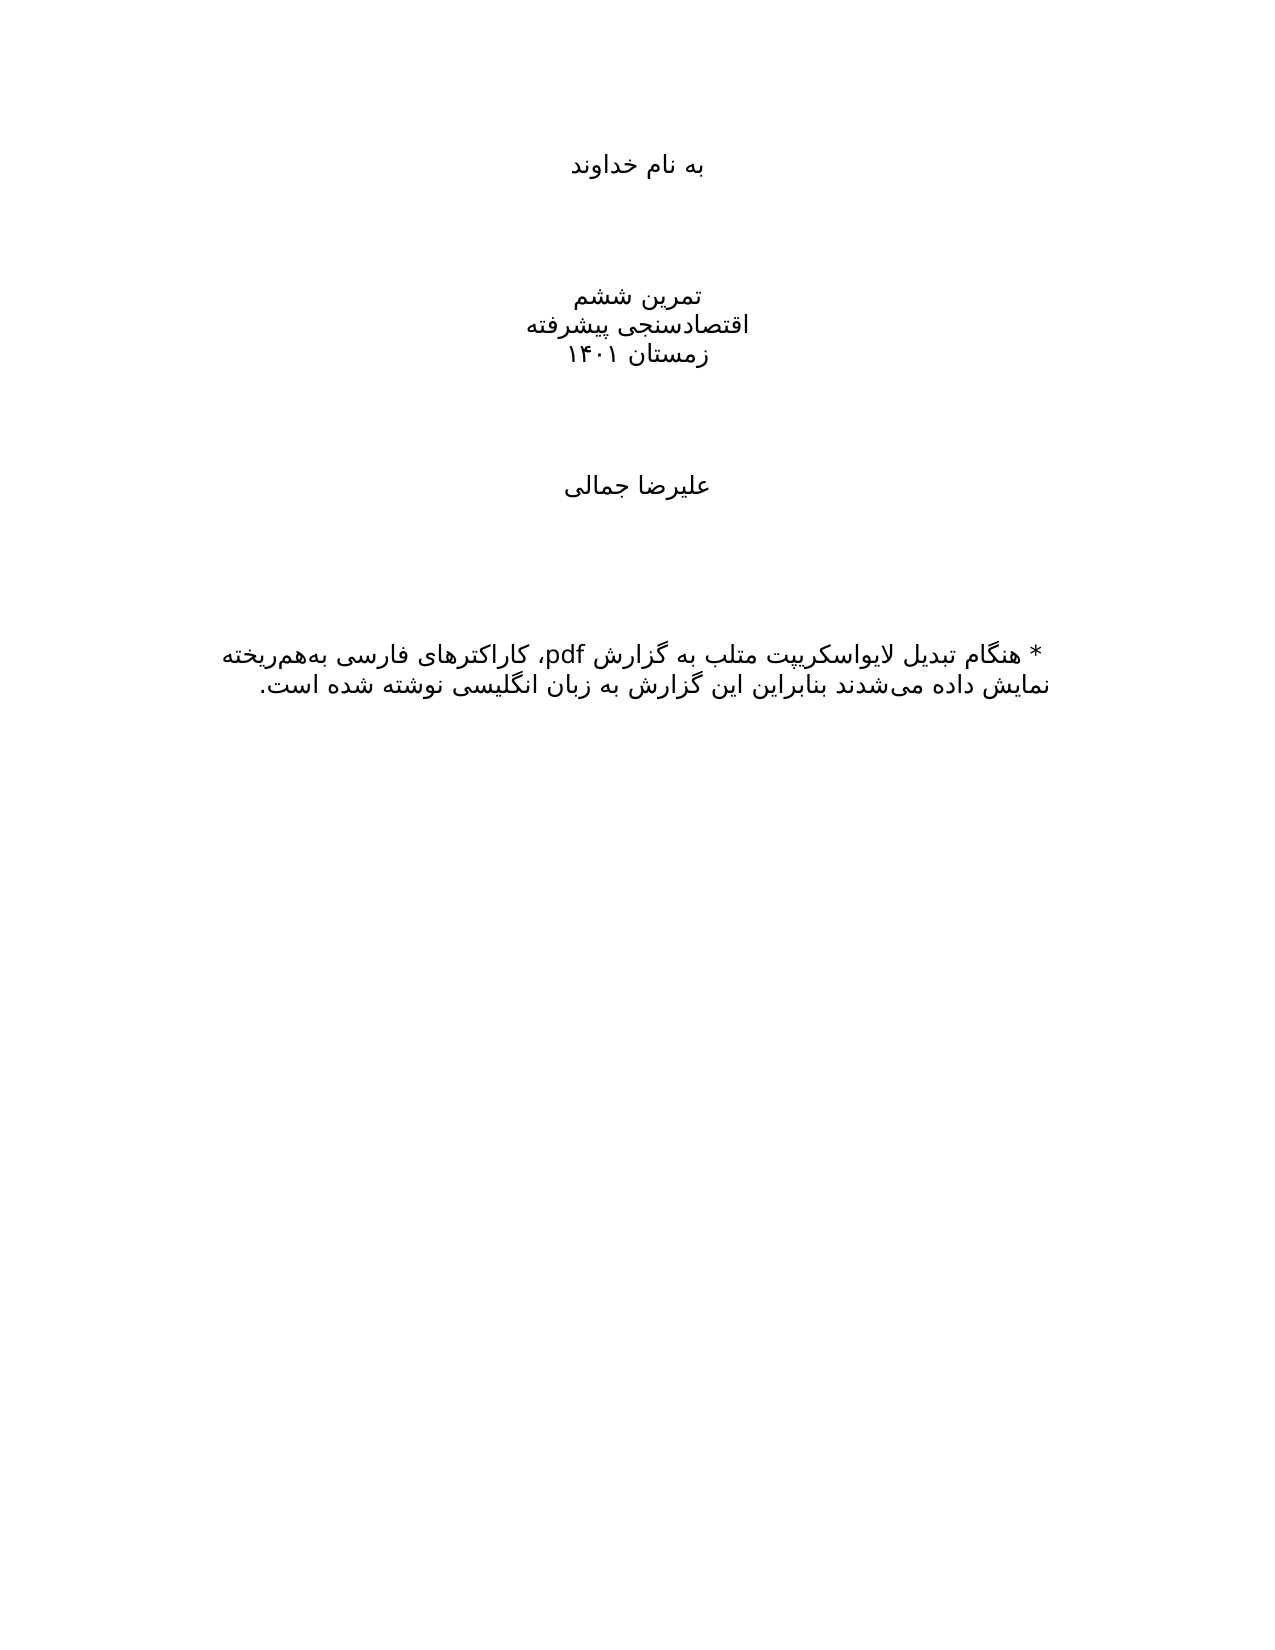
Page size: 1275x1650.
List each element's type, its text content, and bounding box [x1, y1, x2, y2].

list * هنگام تبدیل لایو‌اسکریپت متلب به گزارش pdf، کاراکترهای فارسی به‌هم‌ریخته نمایش داده می‌شدند بنابراین این گزارش به زبان انگلیسی نوشته شده است. [150, 636, 1050, 700]
text علیرضا جمالی [150, 471, 1125, 500]
text زمستان ۱۴۰۱ [150, 340, 1125, 369]
text تمرین ششم [150, 281, 1125, 311]
text به نام خداوند [150, 150, 1125, 179]
text اقتصادسنجی پیشرفته [150, 311, 1125, 340]
